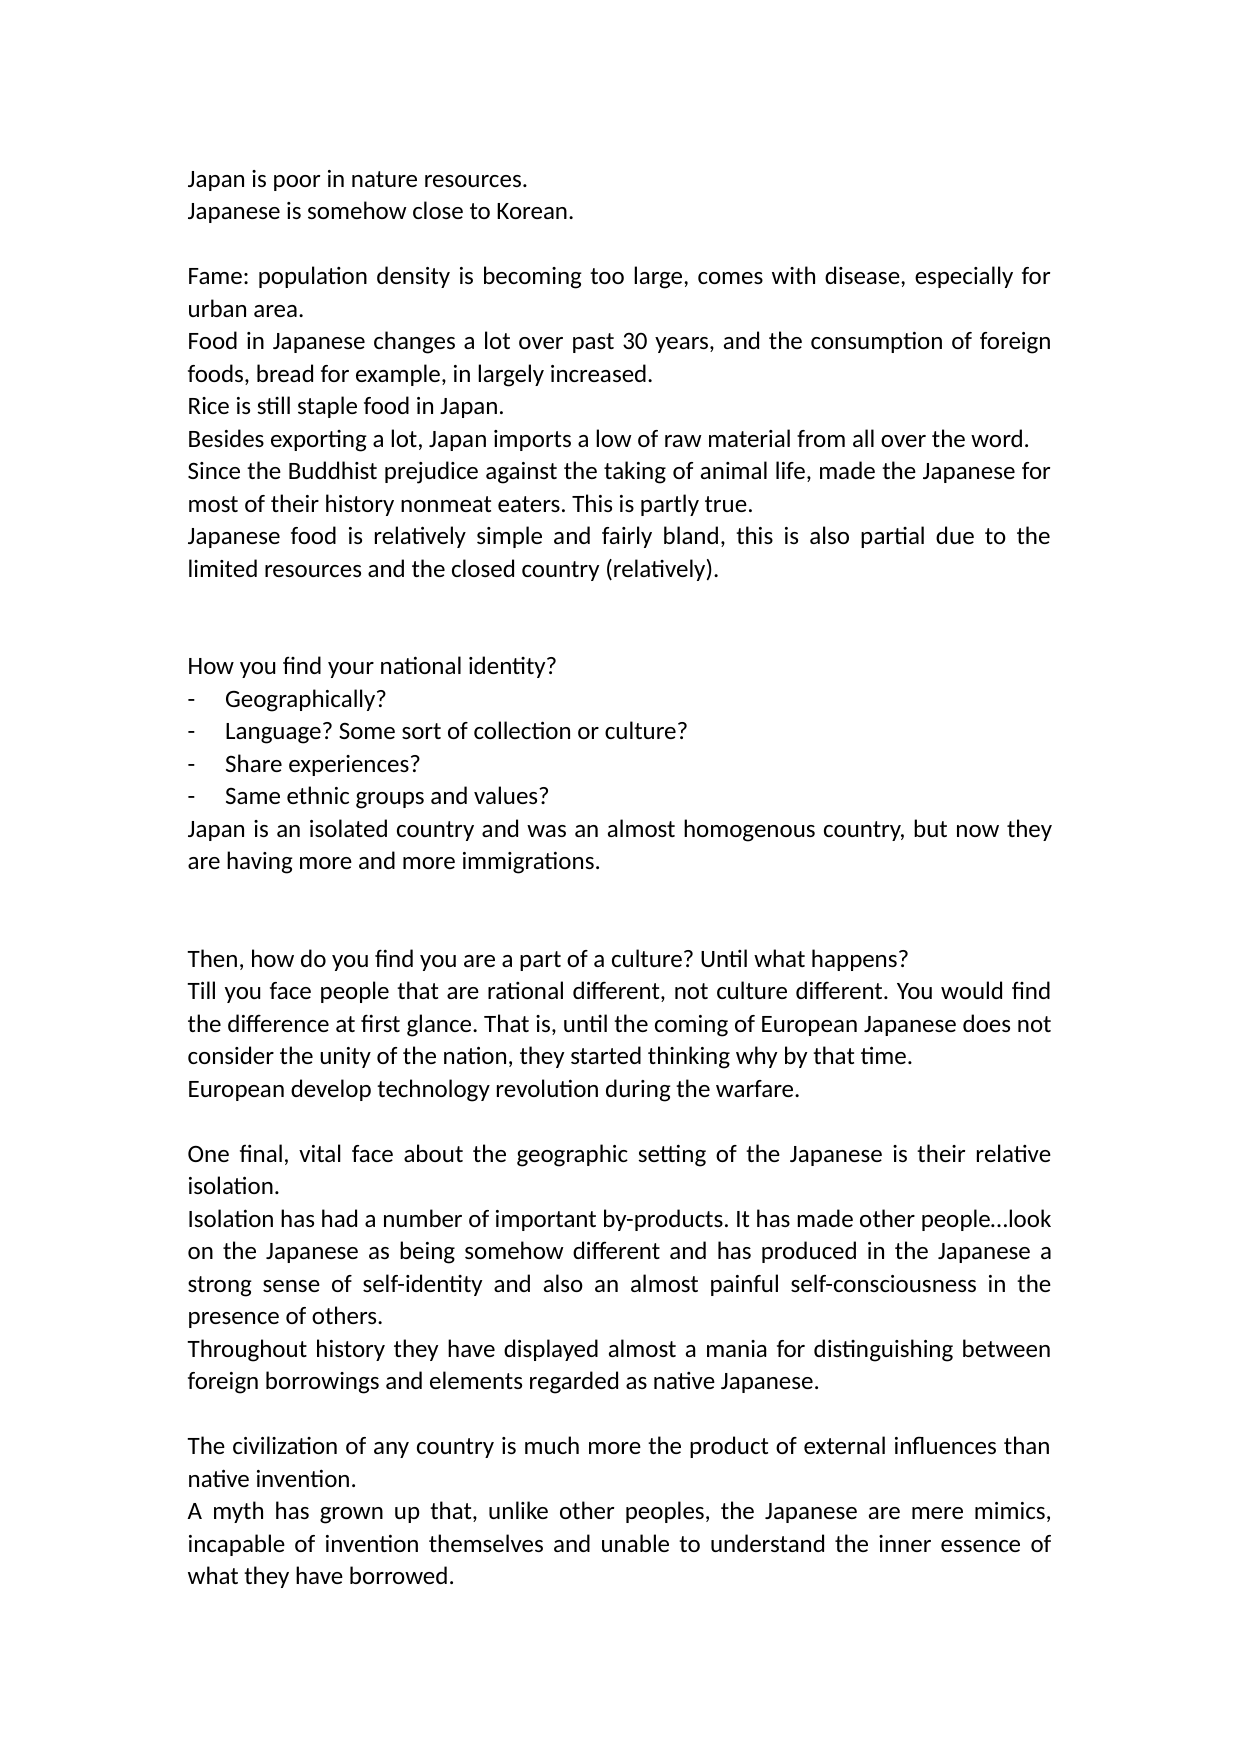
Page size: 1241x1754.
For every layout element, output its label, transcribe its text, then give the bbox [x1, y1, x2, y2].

text Fame: population density is becoming too large, comes with disease, especially for urban area. [187, 259, 1053, 324]
text Japanese is somehow close to Korean. [187, 194, 1053, 227]
text Besides exporting a lot, Japan imports a low of raw material from all over the word. [187, 422, 1053, 454]
text Throughout history they have displayed almost a mania for distinguishing between foreign borrowings and elements regarded as native Japanese. [187, 1332, 1053, 1397]
text How you find your national identity? [187, 649, 1053, 682]
text Isolation has had a number of important by-products. It has made other people…look on the Japanese as being somehow different and has produced in the Japanese a strong sense of self-identity and also an almost painful self-consciousness in the presence of others. [187, 1202, 1053, 1332]
list Language? Some sort of collection or culture? [187, 714, 1053, 747]
text Rice is still staple food in Japan. [187, 389, 1053, 422]
list Geographically? [187, 682, 1053, 714]
text The civilization of any country is much more the product of external influences than native invention. [187, 1429, 1053, 1494]
text Japan is an isolated country and was an almost homogenous country, but now they are having more and more immigrations. [187, 812, 1053, 877]
text Then, how do you find you are a part of a culture? Until what happens? [187, 942, 1053, 974]
text Japan is poor in nature resources. [187, 162, 1053, 194]
text Till you face people that are rational different, not culture different. You would find the difference at first glance. That is, until the coming of European Japanese does not consider the unity of the nation, they started thinking why by that time. [187, 974, 1053, 1072]
text Japanese food is relatively simple and fairly bland, this is also partial due to the limited resources and the closed country (relatively). [187, 519, 1053, 584]
text One final, vital face about the geographic setting of the Japanese is their relative isolation. [187, 1137, 1053, 1202]
text Since the Buddhist prejudice against the taking of animal life, made the Japanese for most of their history nonmeat eaters. This is partly true. [187, 454, 1053, 519]
text Food in Japanese changes a lot over past 30 years, and the consumption of foreign foods, bread for example, in largely increased. [187, 324, 1053, 389]
list Same ethnic groups and values? [187, 779, 1053, 812]
text A myth has grown up that, unlike other peoples, the Japanese are mere mimics, incapable of invention themselves and unable to understand the inner essence of what they have borrowed. [187, 1494, 1053, 1592]
text European develop technology revolution during the warfare. [187, 1072, 1053, 1104]
list Share experiences? [187, 747, 1053, 779]
